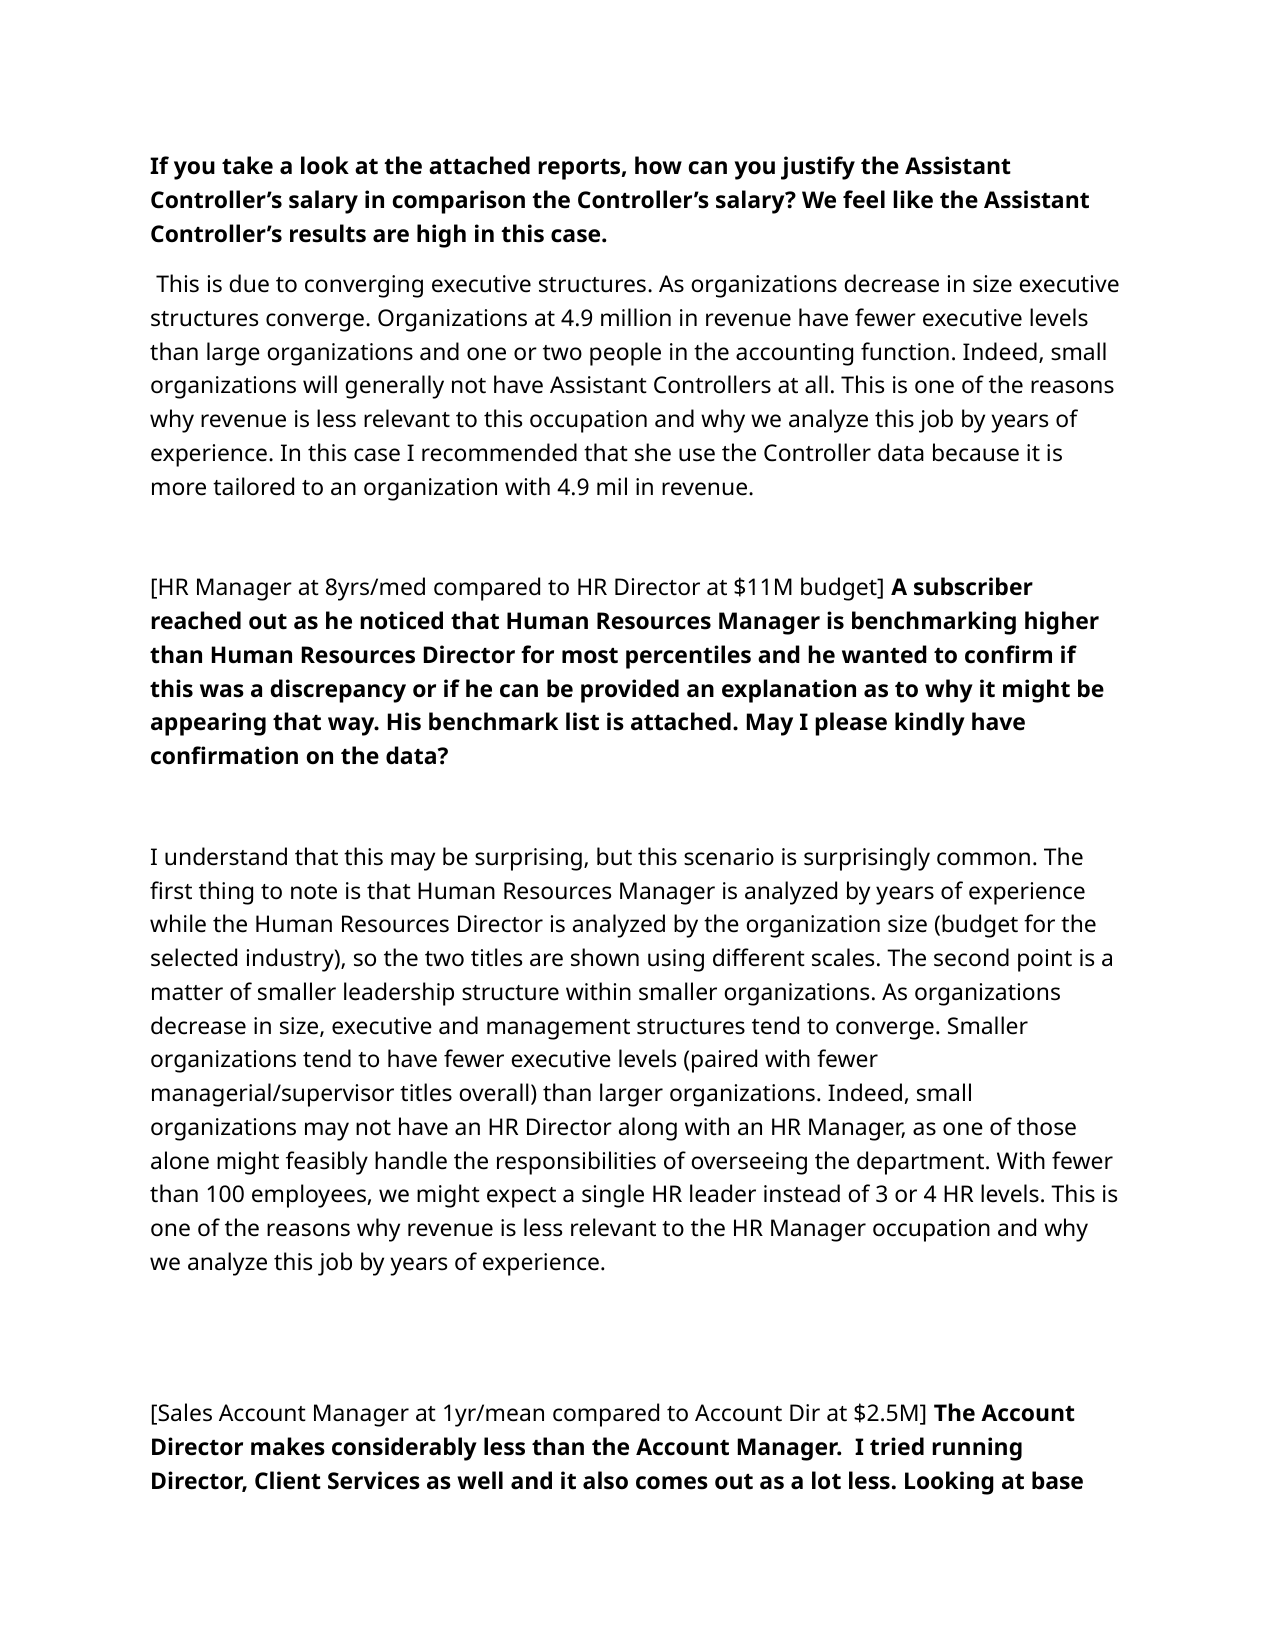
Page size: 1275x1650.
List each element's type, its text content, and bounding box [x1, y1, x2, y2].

text [HR Manager at 8yrs/med compared to HR Director at $11M budget] A subscriber reached out as he noticed that Human Resources Manager is benchmarking higher than Human Resources Director for most percentiles and he wanted to confirm if this was a discrepancy or if he can be provided an explanation as to why it might be appearing that way. His benchmark list is attached. May I please kindly have confirmation on the data? [150, 571, 1125, 771]
text I understand that this may be surprising, but this scenario is surprisingly common. The first thing to note is that Human Resources Manager is analyzed by years of experience while the Human Resources Director is analyzed by the organization size (budget for the selected industry), so the two titles are shown using different scales. The second point is a matter of smaller leadership structure within smaller organizations. As organizations decrease in size, executive and management structures tend to converge. Smaller organizations tend to have fewer executive levels (paired with fewer managerial/supervisor titles overall) than larger organizations. Indeed, small organizations may not have an HR Director along with an HR Manager, as one of those alone might feasibly handle the responsibilities of overseeing the department. With fewer than 100 employees, we might expect a single HR leader instead of 3 or 4 HR levels. This is one of the reasons why revenue is less relevant to the HR Manager occupation and why we analyze this job by years of experience. [150, 841, 1125, 1277]
text This is due to converging executive structures. As organizations decrease in size executive structures converge. Organizations at 4.9 million in revenue have fewer executive levels than large organizations and one or two people in the accounting function. Indeed, small organizations will generally not have Assistant Controllers at all. This is one of the reasons why revenue is less relevant to this occupation and why we analyze this job by years of experience. In this case I recommended that she use the Controller data because it is more tailored to an organization with 4.9 mil in revenue. [150, 268, 1125, 502]
text If you take a look at the attached reports, how can you justify the Assistant Controller’s salary in comparison the Controller’s salary? We feel like the Assistant Controller’s results are high in this case. [150, 150, 1125, 249]
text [150, 1397, 1125, 1496]
